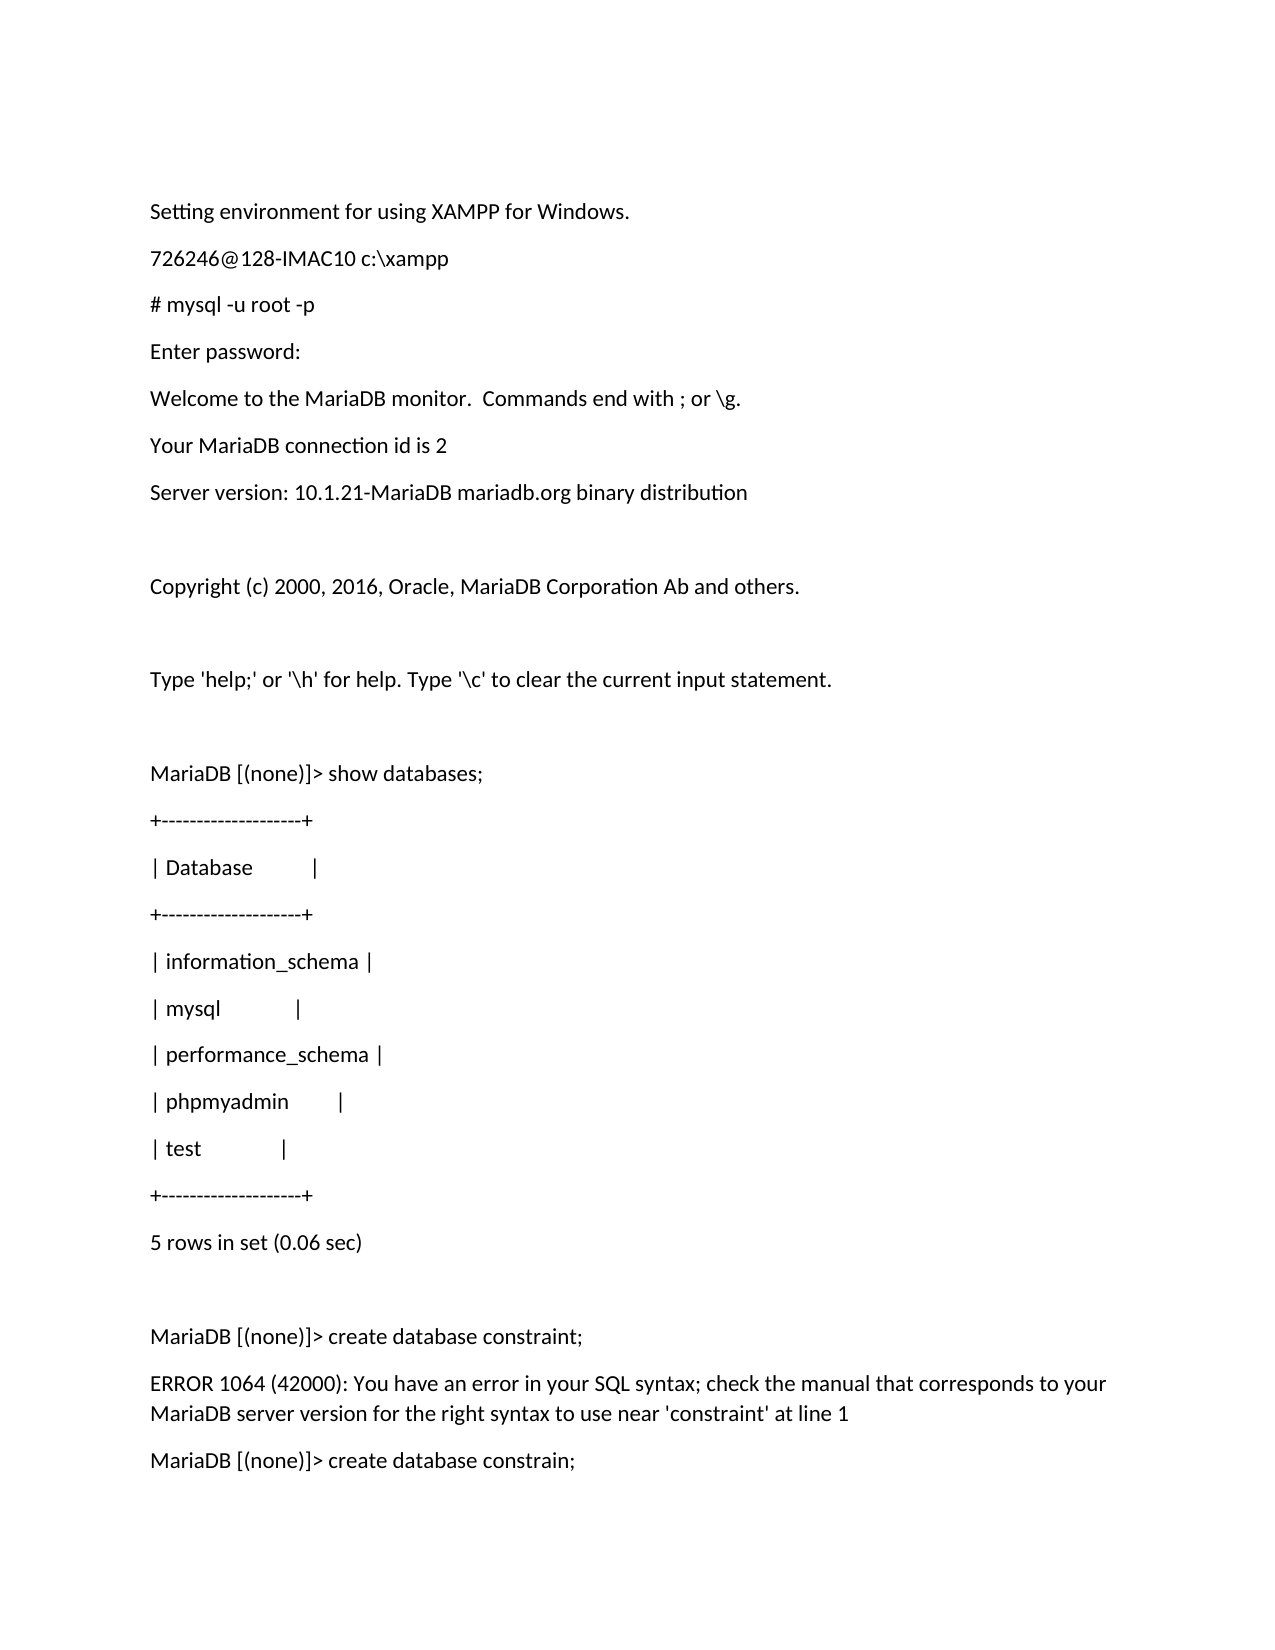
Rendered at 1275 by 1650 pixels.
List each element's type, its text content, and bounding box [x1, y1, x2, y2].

text 726246@128-IMAC10 c:\xampp [150, 244, 1125, 272]
text +--------------------+ [150, 806, 1125, 834]
text | performance_schema | [150, 1041, 1125, 1069]
text | Database | [150, 853, 1125, 881]
text ERROR 1064 (42000): You have an error in your SQL syntax; check the manual that corresponds to your MariaDB server version for the right syntax to use near 'constraint' at line 1 [150, 1369, 1125, 1427]
text | phpmyadmin | [150, 1087, 1125, 1116]
text MariaDB [(none)]> show databases; [150, 759, 1125, 787]
text +--------------------+ [150, 900, 1125, 928]
text 5 rows in set (0.06 sec) [150, 1228, 1125, 1256]
text MariaDB [(none)]> create database constrain; [150, 1446, 1125, 1474]
text Setting environment for using XAMPP for Windows. [150, 197, 1125, 225]
text | information_schema | [150, 947, 1125, 975]
text Welcome to the MariaDB monitor. Commands end with ; or \g. [150, 384, 1125, 412]
text Server version: 10.1.21-MariaDB mariadb.org binary distribution [150, 478, 1125, 506]
text Enter password: [150, 337, 1125, 366]
text Type 'help;' or '\h' for help. Type '\c' to clear the current input statement. [150, 666, 1125, 694]
text # mysql -u root -p [150, 291, 1125, 319]
text | mysql | [150, 994, 1125, 1022]
text +--------------------+ [150, 1181, 1125, 1209]
text Copyright (c) 2000, 2016, Oracle, MariaDB Corporation Ab and others. [150, 572, 1125, 600]
text Your MariaDB connection id is 2 [150, 431, 1125, 459]
text MariaDB [(none)]> create database constraint; [150, 1322, 1125, 1350]
text | test | [150, 1134, 1125, 1162]
